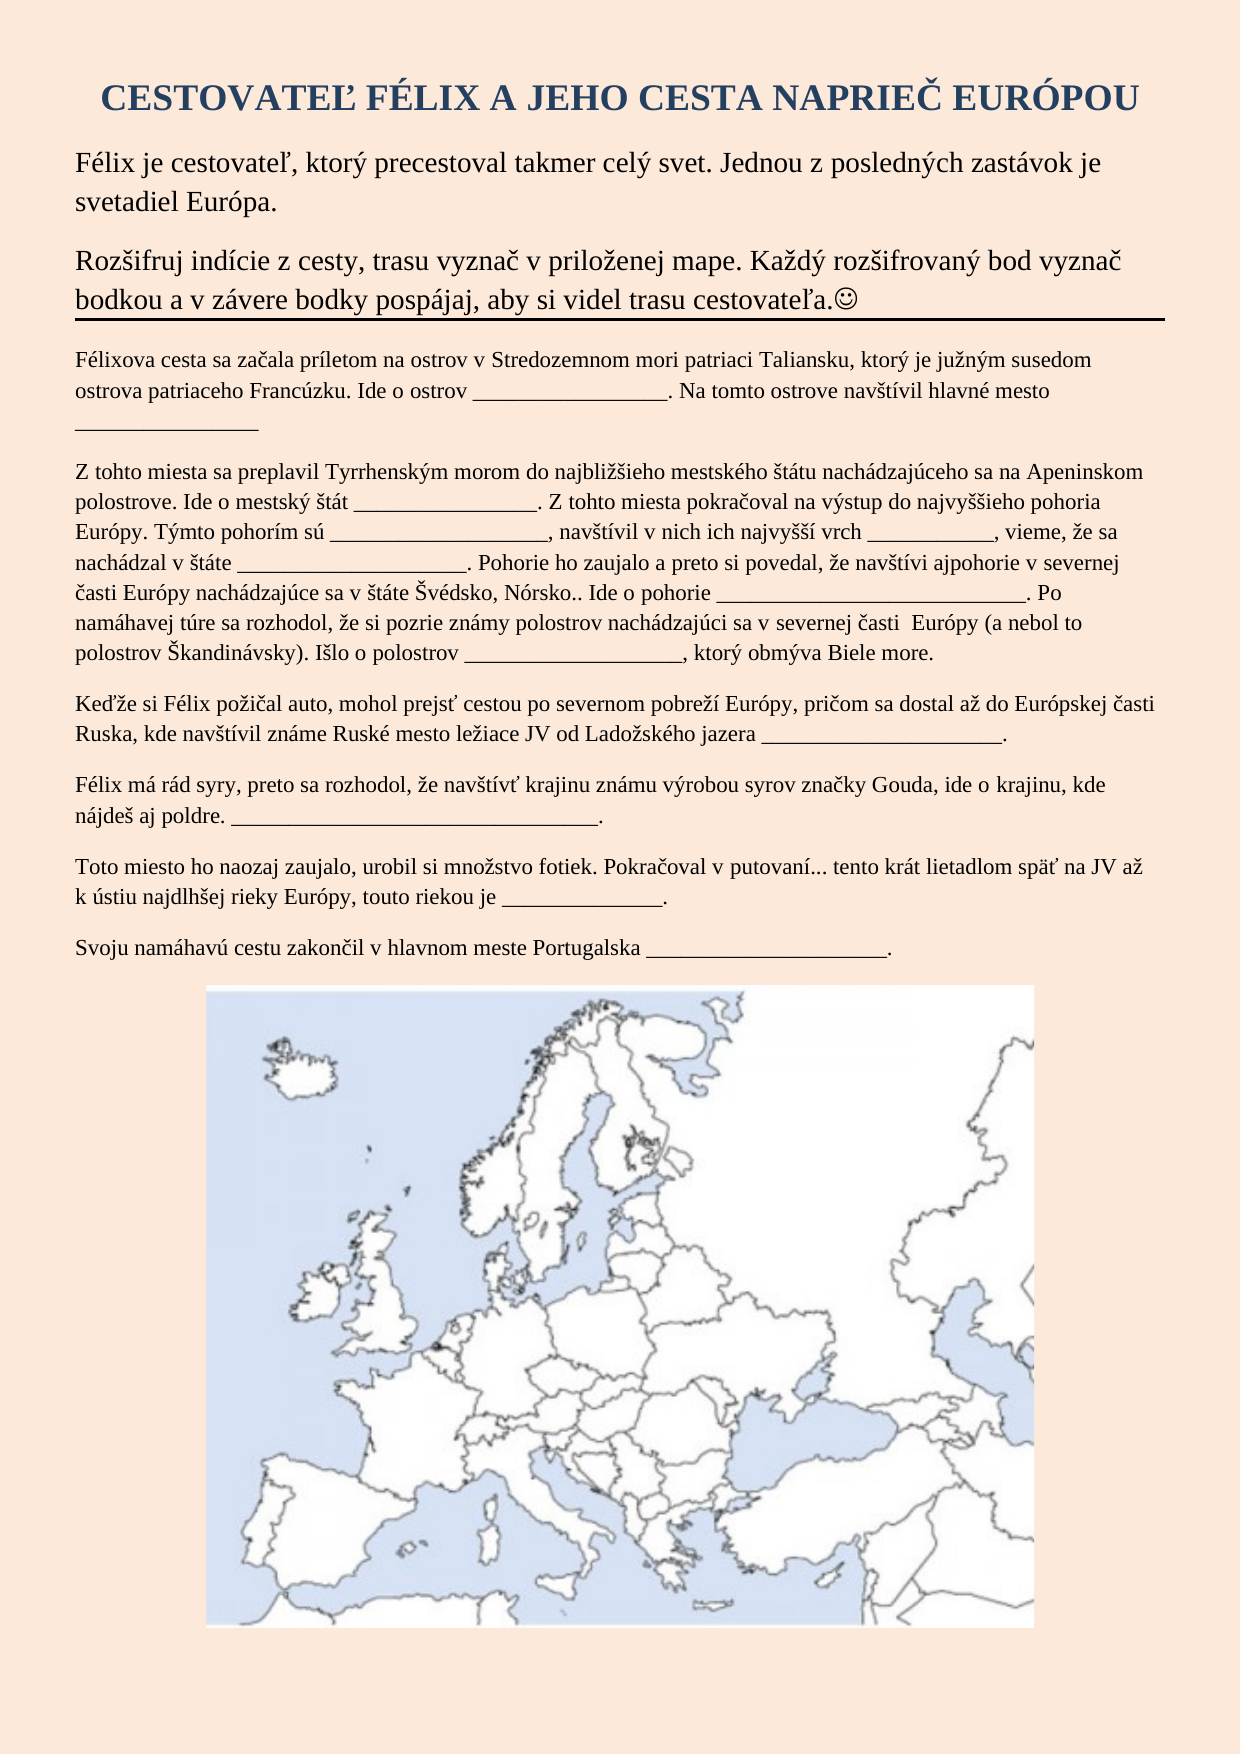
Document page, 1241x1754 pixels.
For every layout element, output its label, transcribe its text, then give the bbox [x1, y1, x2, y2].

text Keďže si Félix požičal auto, mohol prejsť cestou po severnom pobreží Európy, pričom sa dostal až do Európskej časti Ruska, kde navštívil známe Ruské mesto ležiace JV od Ladožského jazera _____________________. [75, 690, 1165, 747]
text Rozšifruj indície z cesty, trasu vyznač v priloženej mape. Každý rozšifrovaný bod vyznač bodkou a v závere bodky pospájaj, aby si videl trasu cestovateľa. [75, 243, 1165, 318]
text Félix má rád syry, preto sa rozhodol, že navštívť krajinu známu výrobou syrov značky Gouda, ide o krajinu, kde nájdeš aj poldre. ________________________________. [75, 772, 1165, 828]
text Félix je cestovateľ, ktorý precestoval takmer celý svet. Jednou z posledných zastávok je svetadiel Európa. [75, 145, 1165, 217]
text Toto miesto ho naozaj zaujalo, urobil si množstvo fotiek. Pokračoval v putovaní... tento krát lietadlom späť na JV až k ústiu najdlhšej rieky Európy, touto riekou je ______________. [75, 853, 1165, 909]
text Félixova cesta sa začala príletom na ostrov v Stredozemnom mori patriaci Taliansku, ktorý je južným susedom ostrova patriaceho Francúzku. Ide o ostrov _________________. Na tomto ostrove navštívil hlavné mesto ________________ [75, 347, 1165, 433]
picture [206, 985, 1035, 1628]
text Svoju namáhavú cestu zakončil v hlavnom meste Portugalska _____________________. [75, 934, 1165, 960]
text CESTOVATEĽ FÉLIX A JEHO CESTA NAPRIEČ EURÓPOU [75, 75, 1165, 118]
text Z tohto miesta sa preplavil Tyrrhenským morom do najbližšieho mestského štátu nachádzajúceho sa na Apeninskom polostrove. Ide o mestský štát ________________. Z tohto miesta pokračoval na výstup do najvyššieho pohoria Európy. Týmto pohorím sú ___________________, navštívil v nich ich najvyšší vrch ___________, vieme, že sa nachádzal v štáte ____________________. Pohorie ho zaujalo a preto si povedal, že navštívi ajpohorie v severnej časti Európy nachádzajúce sa v štáte Švédsko, Nórsko.. Ide o pohorie ___________________________. Po namáhavej túre sa rozhodol, že si pozrie známy polostrov nachádzajúci sa v severnej časti Európy (a nebol to polostrov Škandinávsky). Išlo o polostrov ___________________, ktorý obmýva Biele more. [75, 458, 1165, 666]
